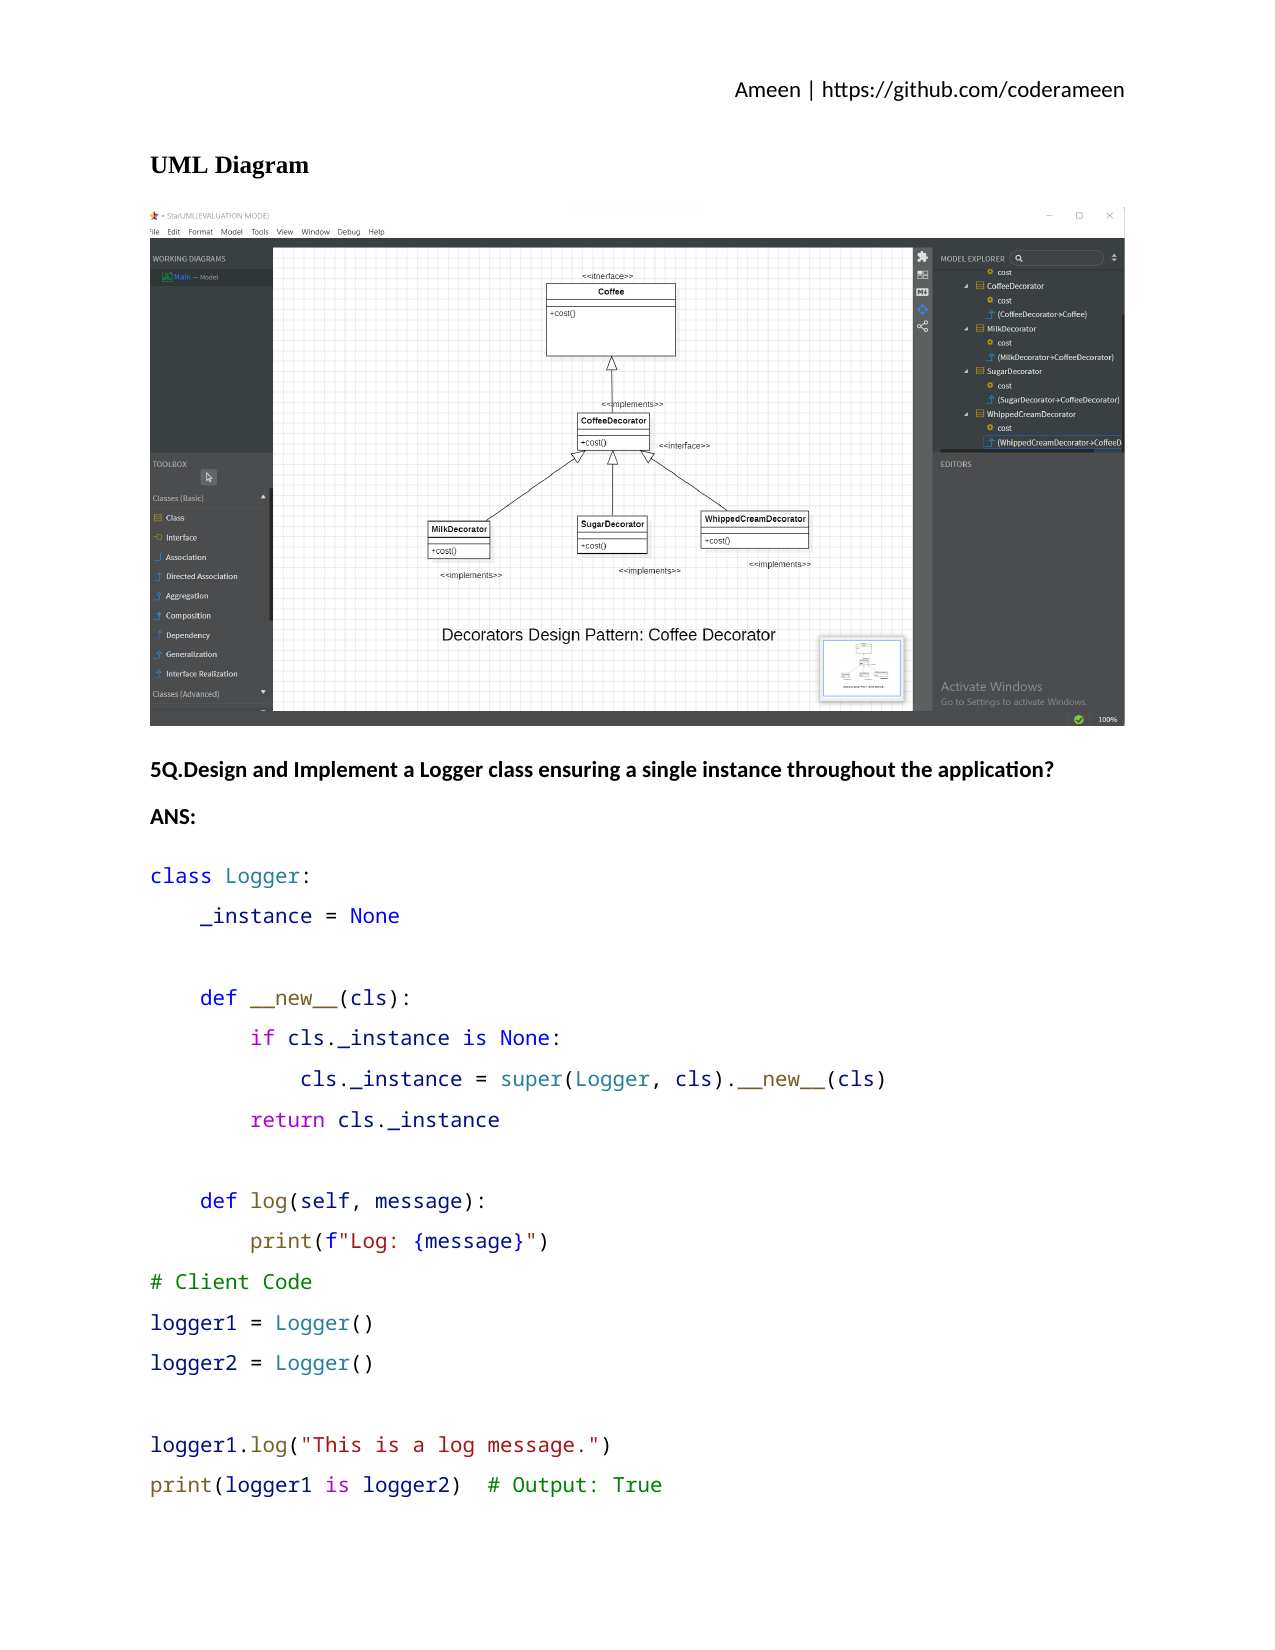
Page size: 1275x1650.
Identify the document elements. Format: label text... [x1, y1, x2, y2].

text logger2 = Logger() [150, 1336, 1125, 1377]
text return cls._instance [150, 1092, 1125, 1133]
text cls._instance = super(Logger, cls).__new__(cls) [150, 1052, 1125, 1092]
text class Logger: [150, 849, 1125, 889]
text print(f"Log: {message}") [150, 1214, 1125, 1255]
text logger1.log("This is a log message.") [150, 1417, 1125, 1458]
text print(logger1 is logger2) # Output: True [150, 1458, 1125, 1499]
text ANS: [150, 802, 1125, 830]
text def log(self, message): [150, 1174, 1125, 1214]
text # Client Code [150, 1255, 1125, 1296]
text def __new__(cls): [150, 971, 1125, 1011]
text if cls._instance is None: [150, 1011, 1125, 1052]
text UML Diagram [150, 150, 1125, 179]
text _instance = None [150, 889, 1125, 930]
text 5Q.Design and Implement a Logger class ensuring a single instance throughout the application? [150, 755, 1125, 783]
picture [150, 207, 1125, 726]
text logger1 = Logger() [150, 1296, 1125, 1336]
